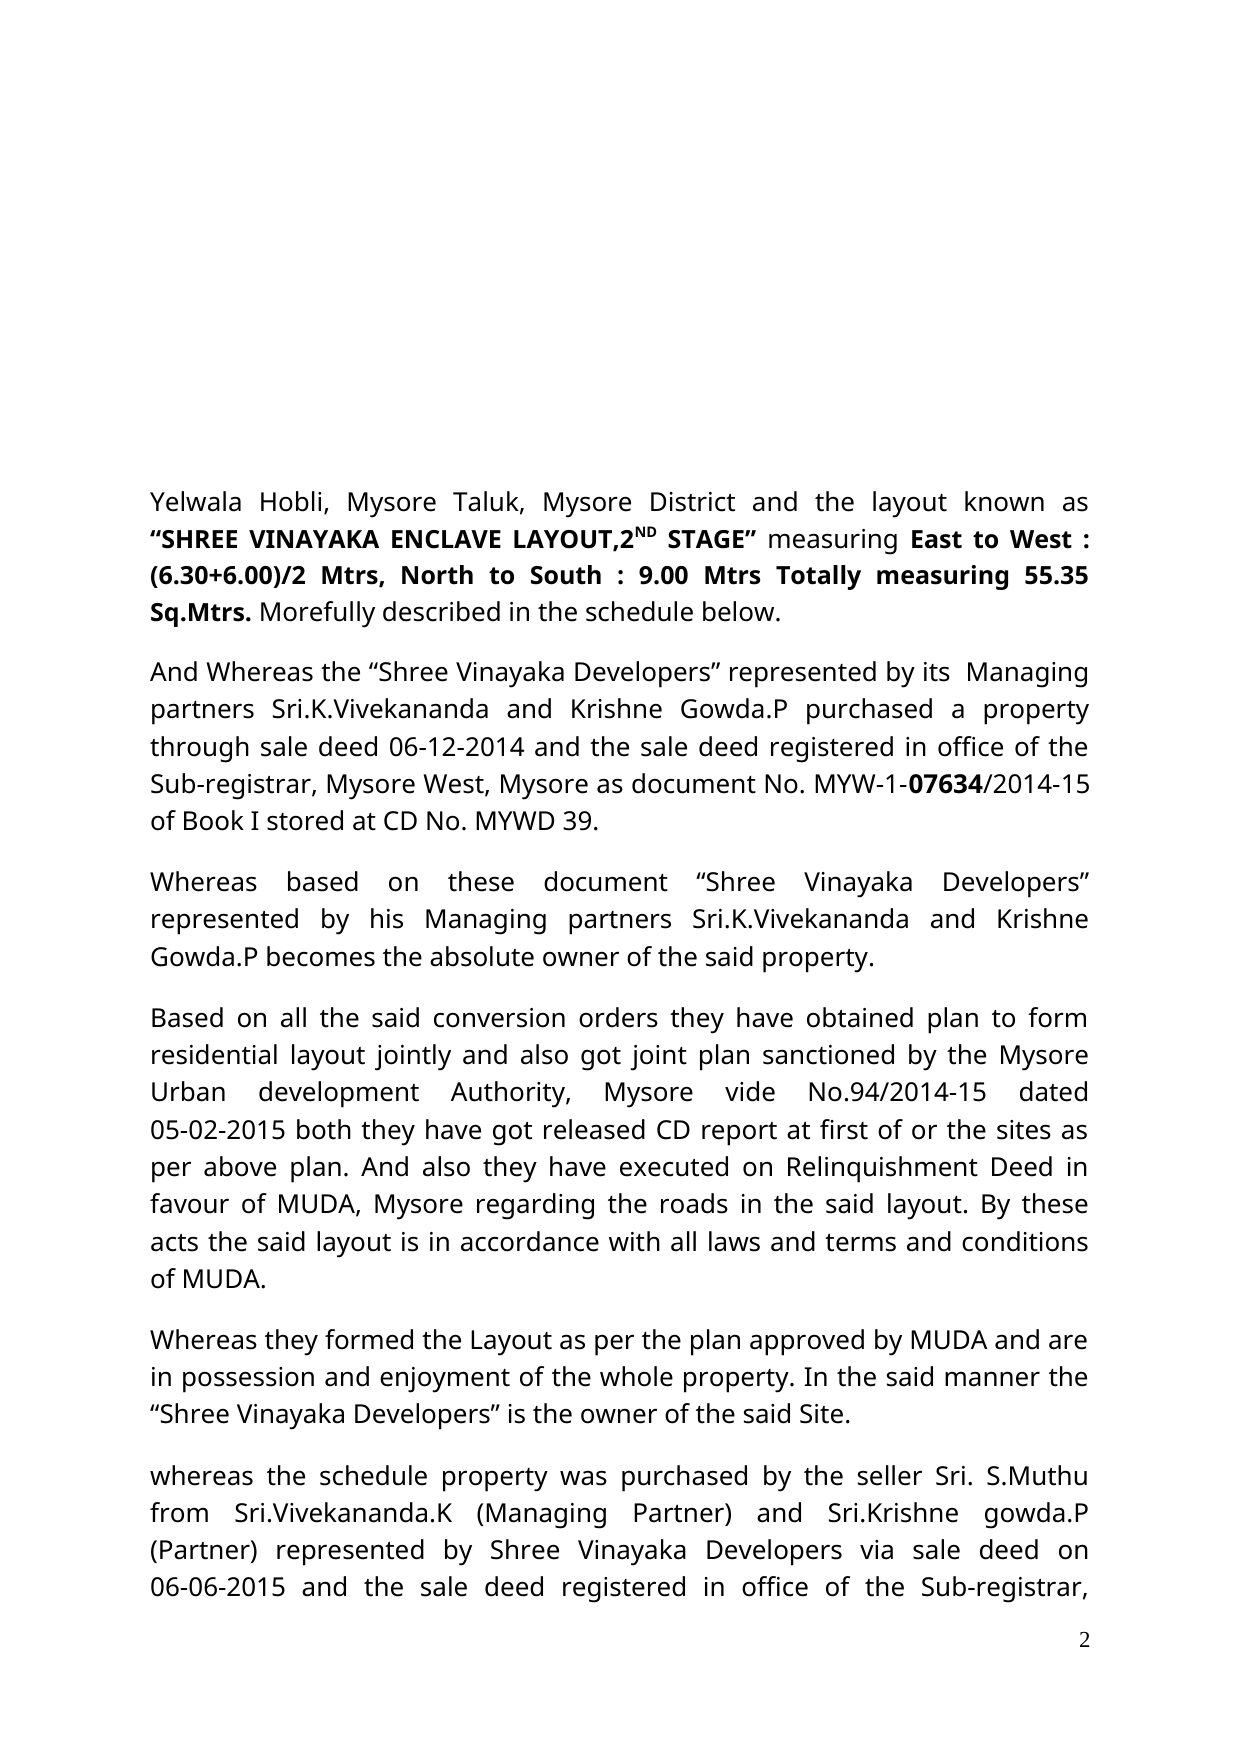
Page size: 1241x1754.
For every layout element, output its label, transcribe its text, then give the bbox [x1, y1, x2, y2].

text And Whereas the “Shree Vinayaka Developers” represented by its Managing partners Sri.K.Vivekananda and Krishne Gowda.P purchased a property through sale deed 06-12-2014 and the sale deed registered in office of the Sub-registrar, Mysore West, Mysore as document No. MYW-1-07634/2014-15 of Book I stored at CD No. MYWD 39. [150, 653, 1090, 838]
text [150, 483, 1090, 629]
text Based on all the said conversion orders they have obtained plan to form residential layout jointly and also got joint plan sanctioned by the Mysore Urban development Authority, Mysore vide No.94/2014-15 dated 05-02-2015 both they have got released CD report at first of or the sites as per above plan. And also they have executed on Relinquishment Deed in favour of MUDA, Mysore regarding the roads in the said layout. By these acts the said layout is in accordance with all laws and terms and conditions of MUDA. [150, 999, 1090, 1296]
text Whereas based on these document “Shree Vinayaka Developers” represented by his Managing partners Sri.K.Vivekananda and Krishne Gowda.P becomes the absolute owner of the said property. [150, 864, 1090, 974]
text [150, 1457, 1090, 1604]
text Whereas they formed the Layout as per the plan approved by MUDA and are in possession and enjoyment of the whole property. In the said manner the “Shree Vinayaka Developers” is the owner of the said Site. [150, 1321, 1090, 1432]
